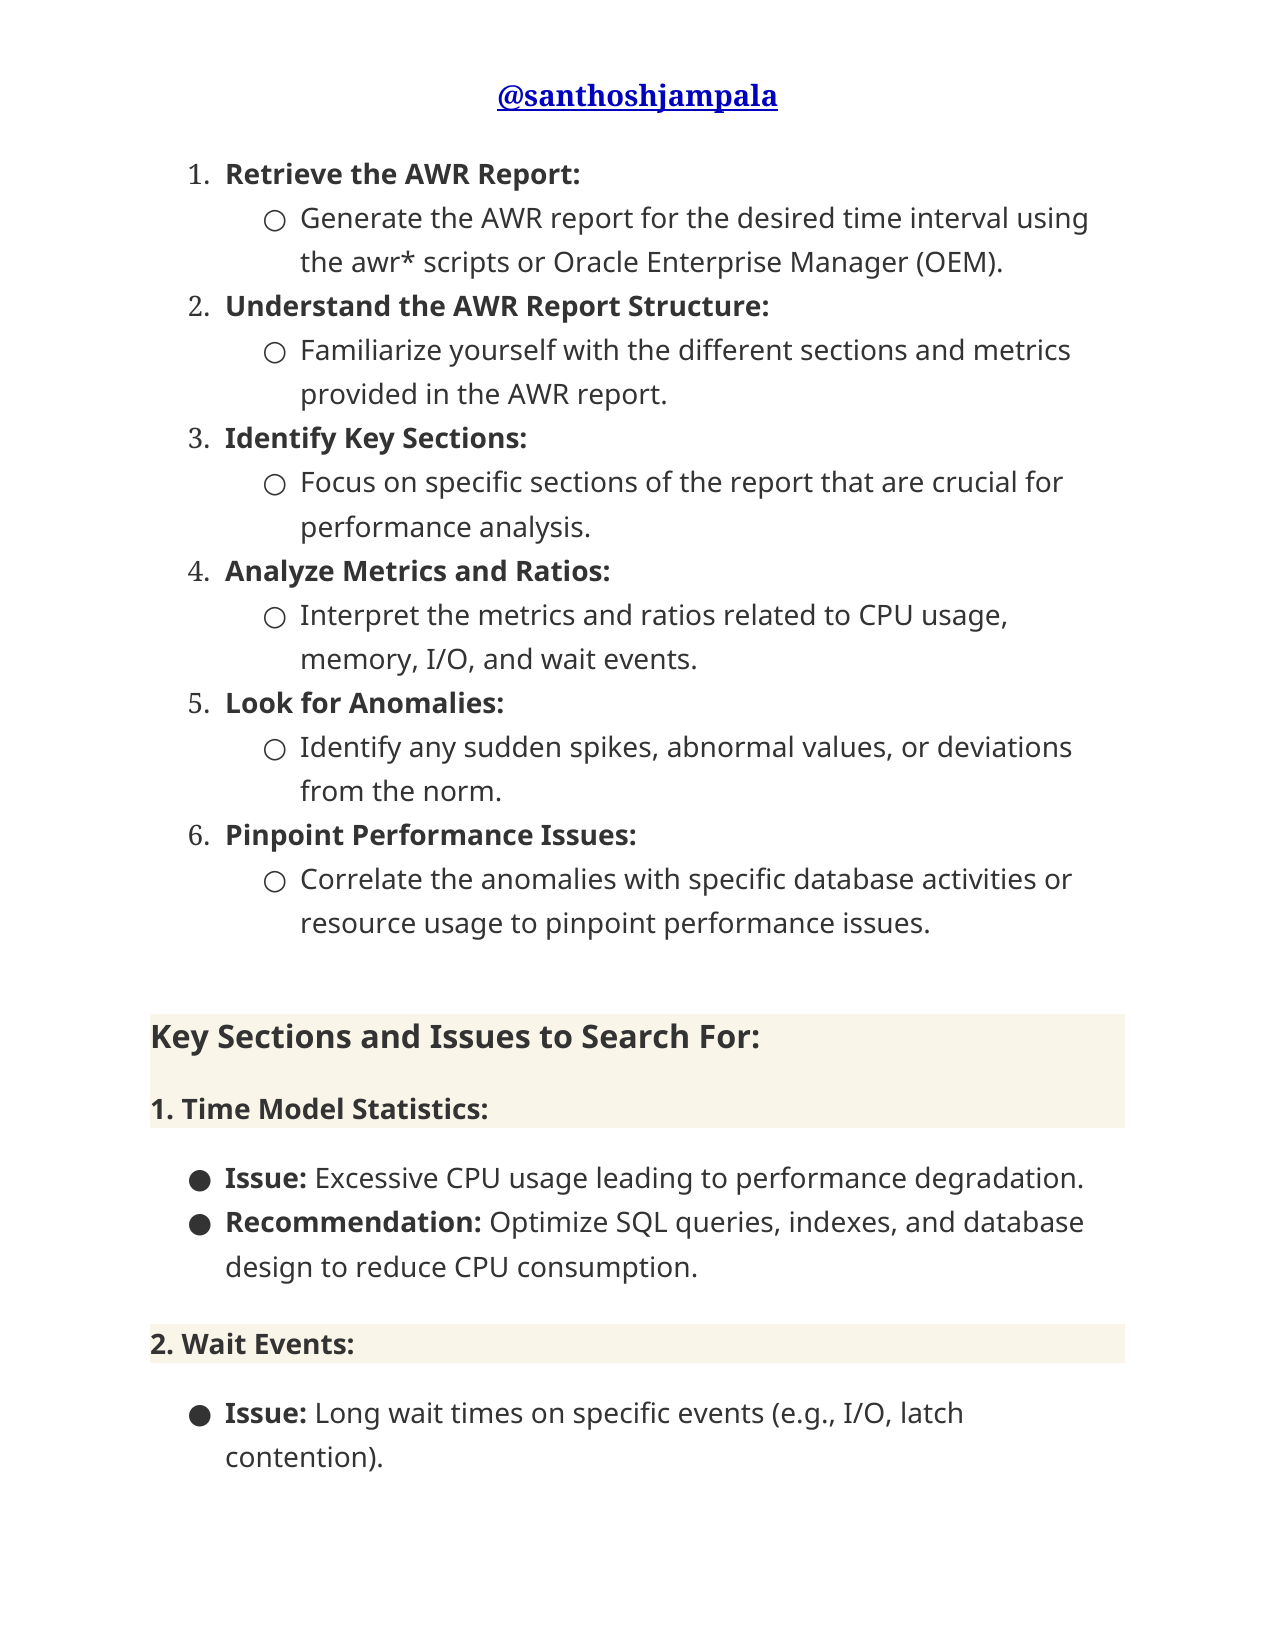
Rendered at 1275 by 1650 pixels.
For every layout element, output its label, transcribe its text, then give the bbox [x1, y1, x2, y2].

list Recommendation: Optimize SQL queries, indexes, and database design to reduce CPU consumption. [187, 1203, 1125, 1285]
list Identify any sudden spikes, abnormal values, or deviations from the norm. [262, 727, 1125, 809]
list Familiarize yourself with the different sections and metrics provided in the AWR report. [262, 331, 1125, 413]
list Identify Key Sections: [187, 419, 1125, 457]
list Issue: Excessive CPU usage leading to performance degradation. [187, 1159, 1125, 1197]
subtitle 1. Time Model Statistics: [150, 1090, 1125, 1128]
list Analyze Metrics and Ratios: [187, 551, 1125, 589]
list Look for Anomalies: [187, 683, 1125, 721]
list Generate the AWR report for the desired time interval using the awr* scripts or Oracle Enterprise Manager (OEM). [262, 198, 1125, 281]
list Interpret the metrics and ratios related to CPU usage, memory, I/O, and wait events. [262, 595, 1125, 677]
subtitle 2. Wait Events: [150, 1324, 1125, 1363]
list Understand the AWR Report Structure: [187, 287, 1125, 325]
list Issue: Long wait times on specific events (e.g., I/O, latch contention). [187, 1393, 1125, 1476]
subtitle Key Sections and Issues to Search For: [150, 1014, 1125, 1058]
list Pinpoint Performance Issues: [187, 815, 1125, 854]
list Retrieve the AWR Report: [187, 154, 1125, 193]
list Correlate the anomalies with specific database activities or resource usage to pinpoint performance issues. [262, 859, 1125, 942]
list Focus on specific sections of the report that are crucial for performance analysis. [262, 463, 1125, 545]
